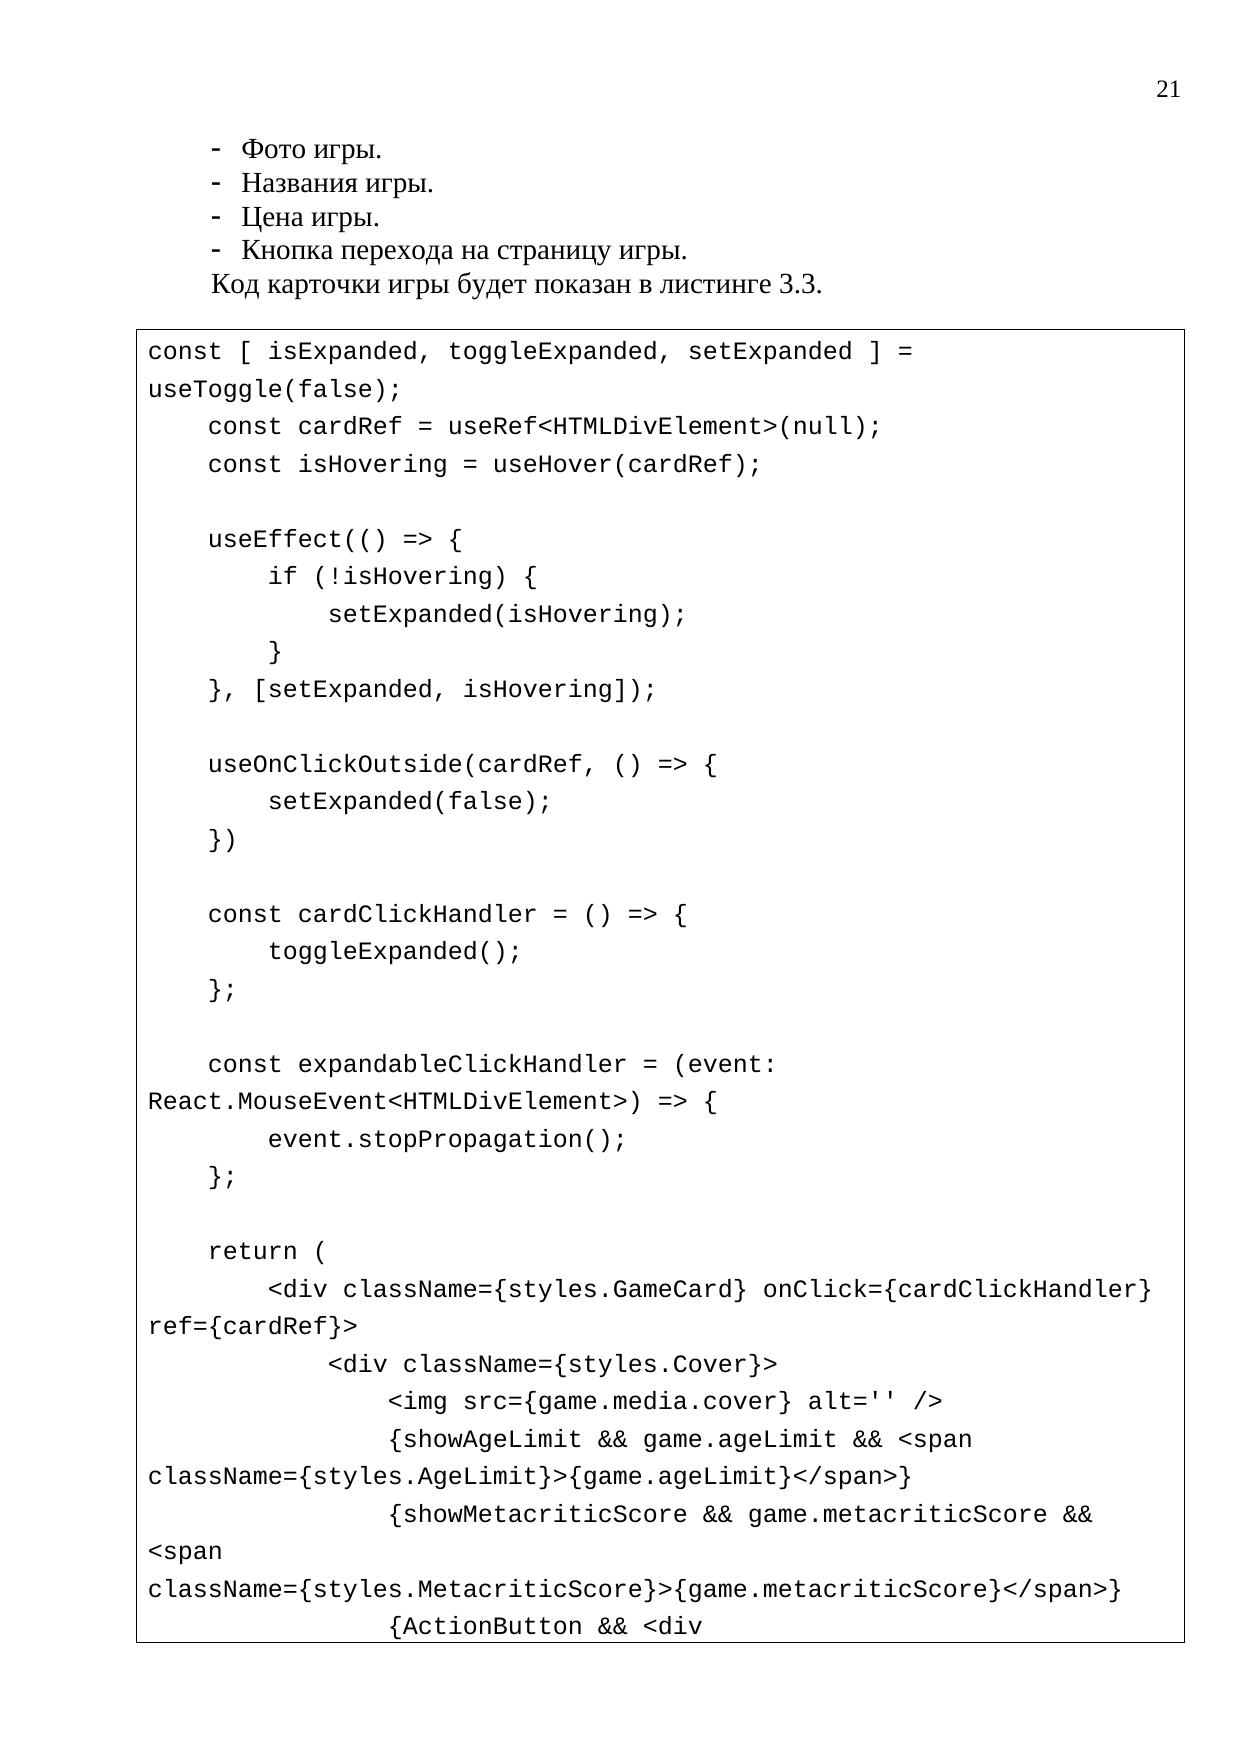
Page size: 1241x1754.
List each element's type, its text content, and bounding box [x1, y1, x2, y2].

list Фото игры. [211, 131, 1181, 165]
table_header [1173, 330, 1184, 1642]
list Цена игры. [211, 199, 1181, 232]
list Названия игры. [211, 165, 1181, 199]
list Кнопка перехода на страницу игры. [211, 232, 1181, 266]
text Код карточки игры будет показан в листинге 3.3. [136, 266, 1181, 299]
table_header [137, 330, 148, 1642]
